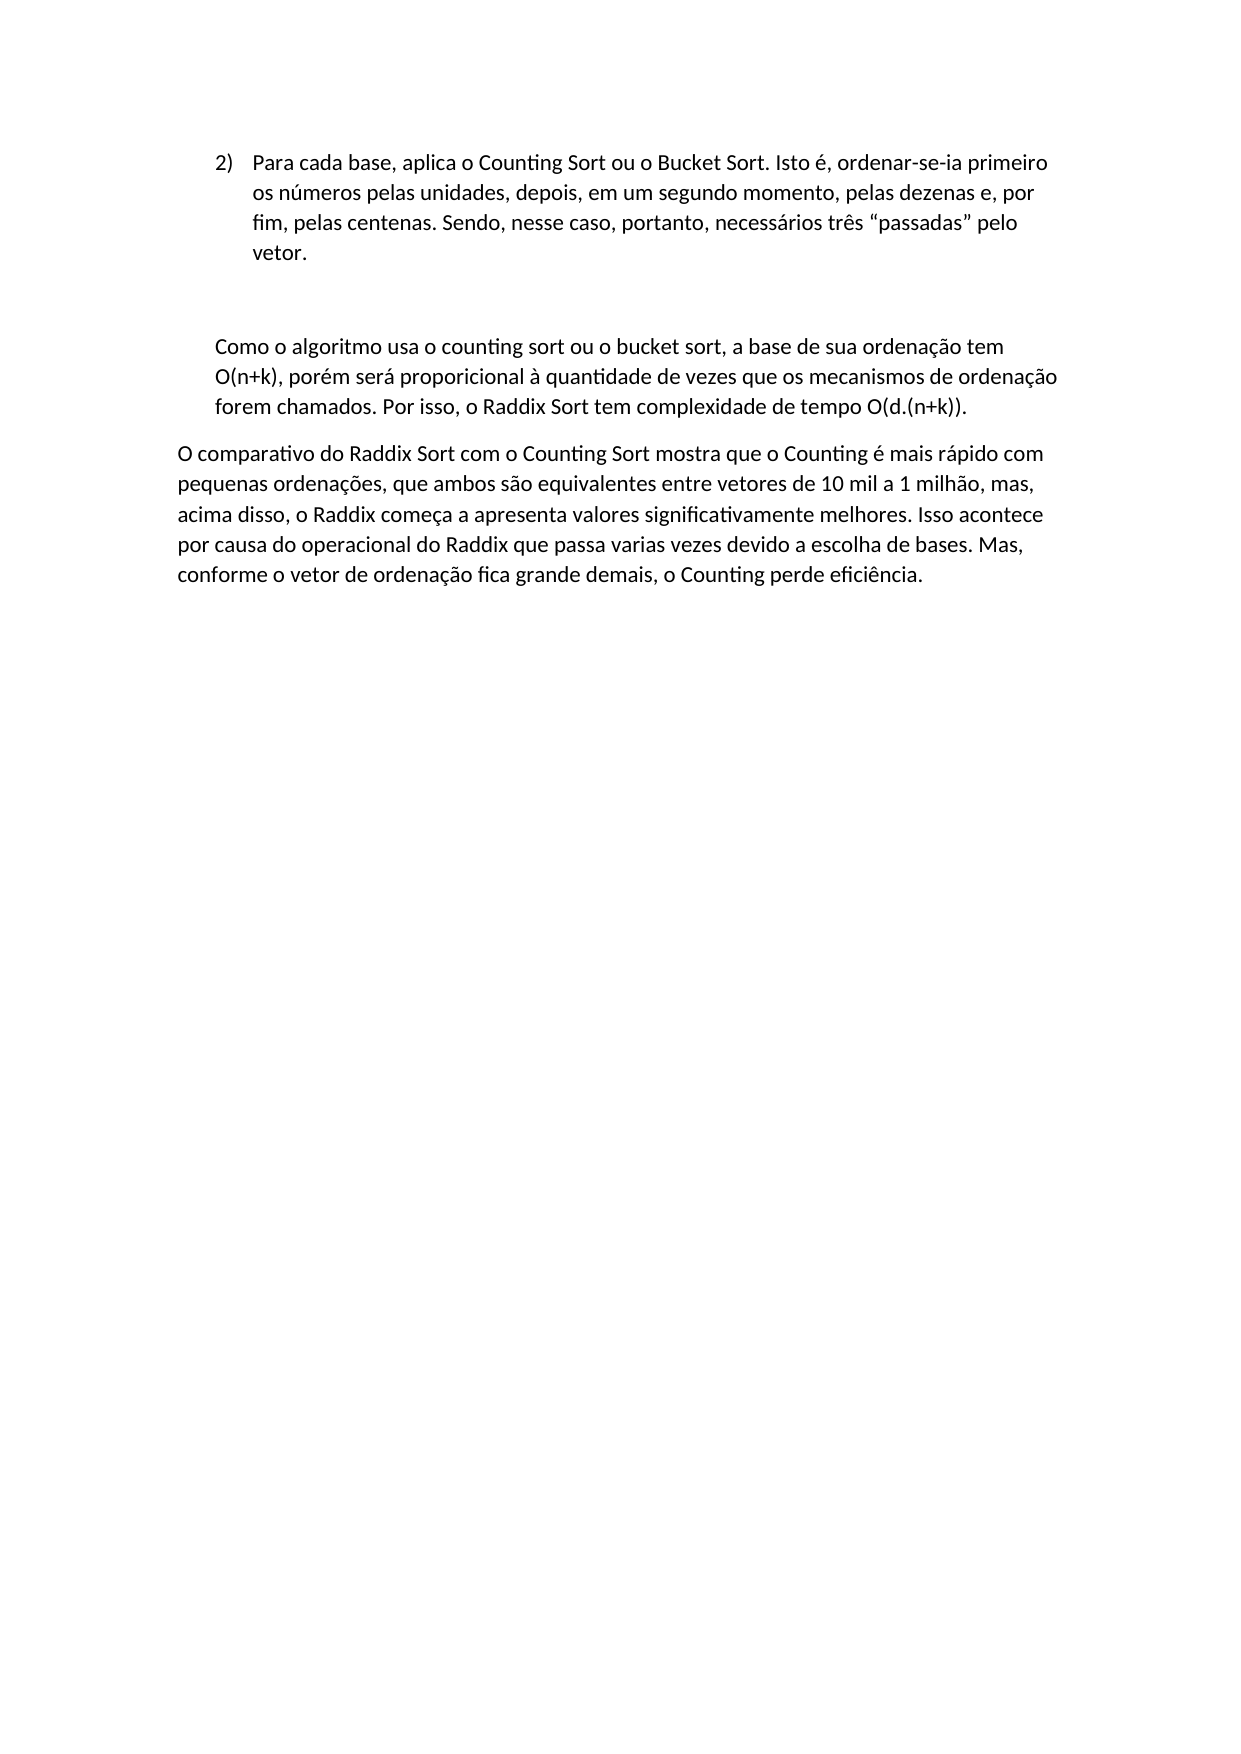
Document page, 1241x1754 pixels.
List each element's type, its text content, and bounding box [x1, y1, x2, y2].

list Para cada base, aplica o Counting Sort ou o Bucket Sort. Isto é, ordenar-se-ia primeiro os números pelas unidades, depois, em um segundo momento, pelas dezenas e, por fim, pelas centenas. Sendo, nesse caso, portanto, necessários três “passadas” pelo vetor. [215, 148, 1063, 266]
text O comparativo do Raddix Sort com o Counting Sort mostra que o Counting é mais rápido com pequenas ordenações, que ambos são equivalentes entre vetores de 10 mil a 1 milhão, mas, acima disso, o Raddix começa a apresenta valores significativamente melhores. Isso acontece por causa do operacional do Raddix que passa varias vezes devido a escolha de bases. Mas, conforme o vetor de ordenação fica grande demais, o Counting perde eficiência. [177, 439, 1063, 588]
text Como o algoritmo usa o counting sort ou o bucket sort, a base de sua ordenação tem O(n+k), porém será proporicional à quantidade de vezes que os mecanismos de ordenação forem chamados. Por isso, o Raddix Sort tem complexidade de tempo O(d.(n+k)). [215, 332, 1063, 420]
